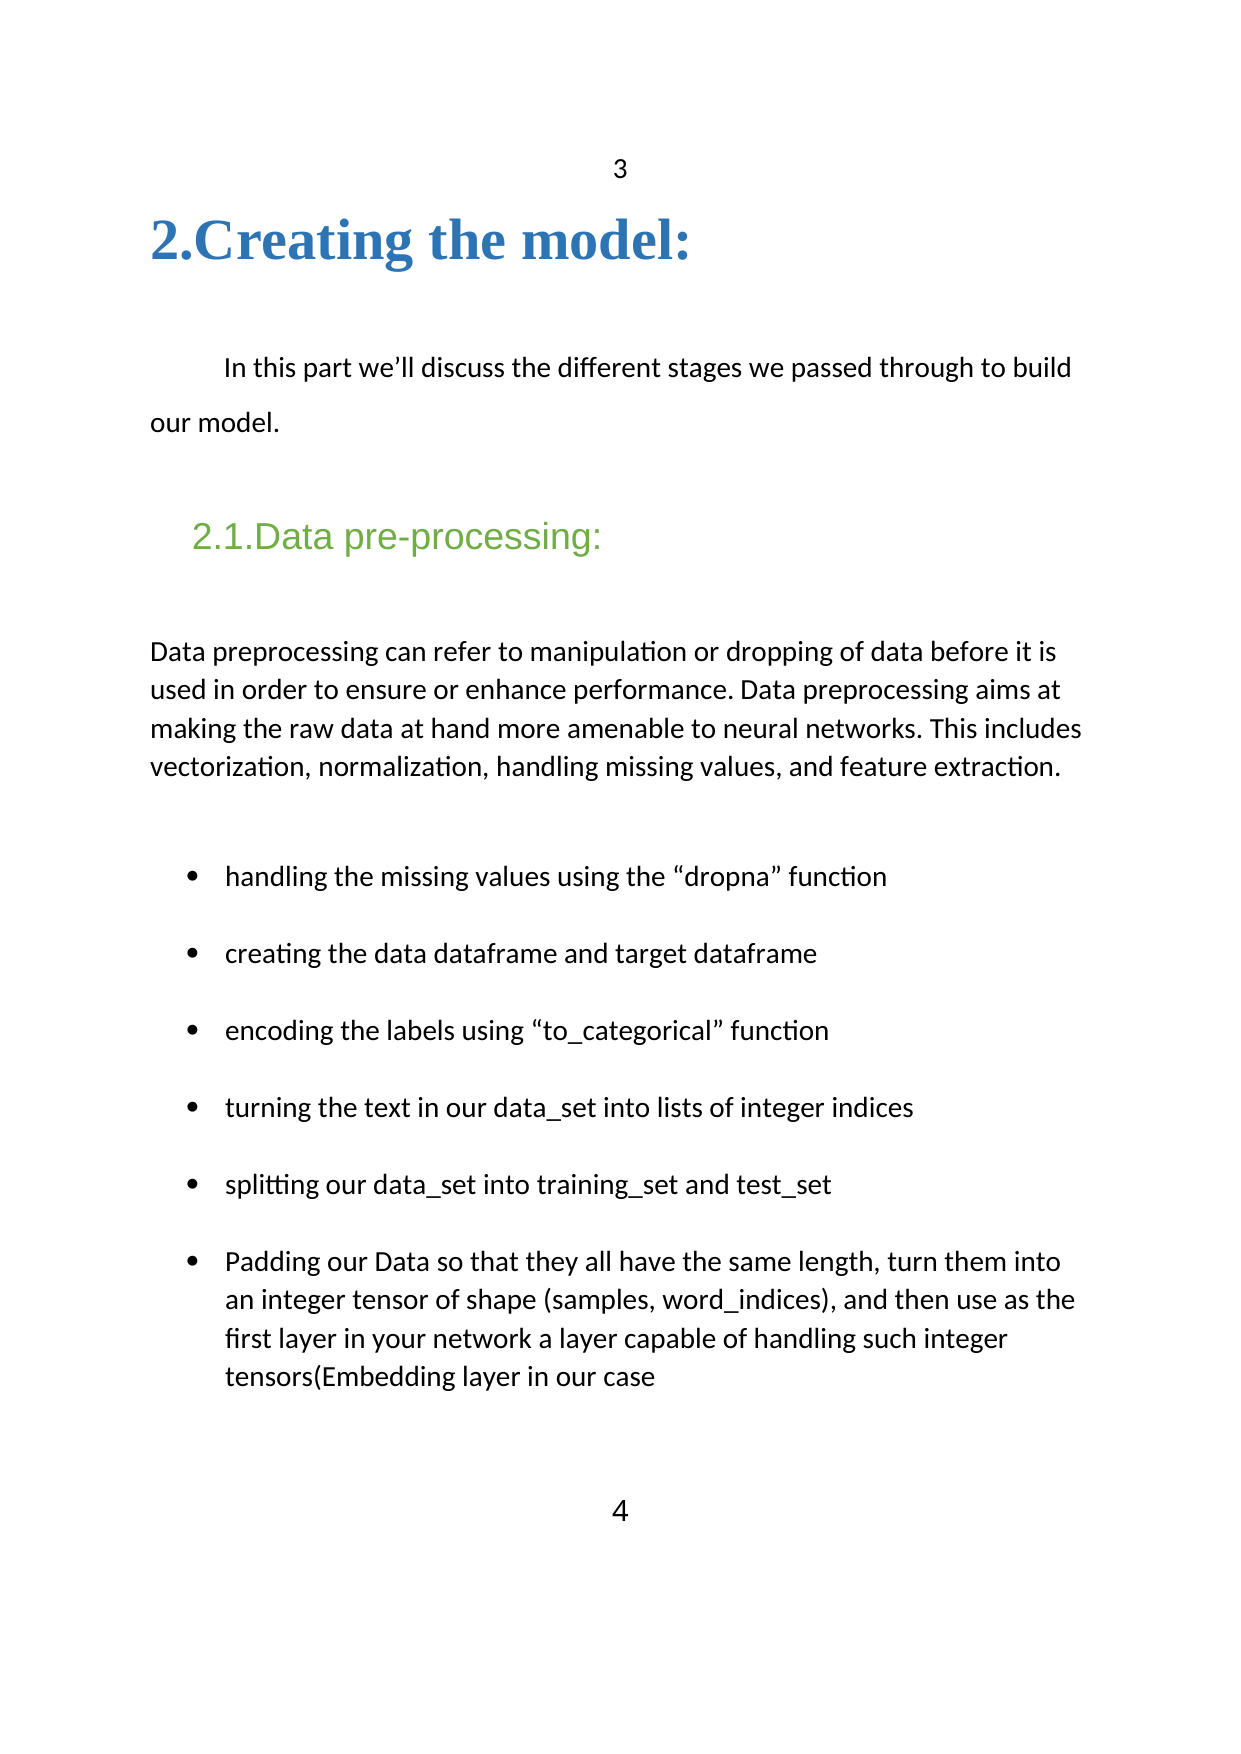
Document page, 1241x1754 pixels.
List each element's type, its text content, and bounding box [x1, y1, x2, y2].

list turning the text in our data_set into lists of integer indices [187, 1089, 1090, 1125]
text 3 [150, 150, 1090, 186]
list handling the missing values using the “dropna” function [187, 858, 1090, 894]
text 2.1.Data pre-processing: [150, 514, 1090, 558]
text our model. [150, 404, 1090, 440]
list creating the data dataframe and target dataframe [187, 935, 1090, 971]
text 2.Creating the model: [150, 205, 1090, 272]
text 4 [150, 1490, 1090, 1530]
text In this part we’ll discuss the different stages we passed through to build [150, 349, 1090, 385]
text Data preprocessing can refer to manipulation or dropping of data before it is used in order to ensure or enhance performance. Data preprocessing aims at making the raw data at hand more amenable to neural networks. This includes vectorization, normalization, handling missing values, and feature extraction. [150, 633, 1090, 784]
list splitting our data_set into training_set and test_set [187, 1166, 1090, 1202]
list Padding our Data so that they all have the same length, turn them into an integer tensor of shape (samples, word_indices), and then use as the first layer in your network a layer capable of handling such integer tensors(Embedding layer in our case [187, 1243, 1090, 1394]
list encoding the labels using “to_categorical” function [187, 1012, 1090, 1048]
